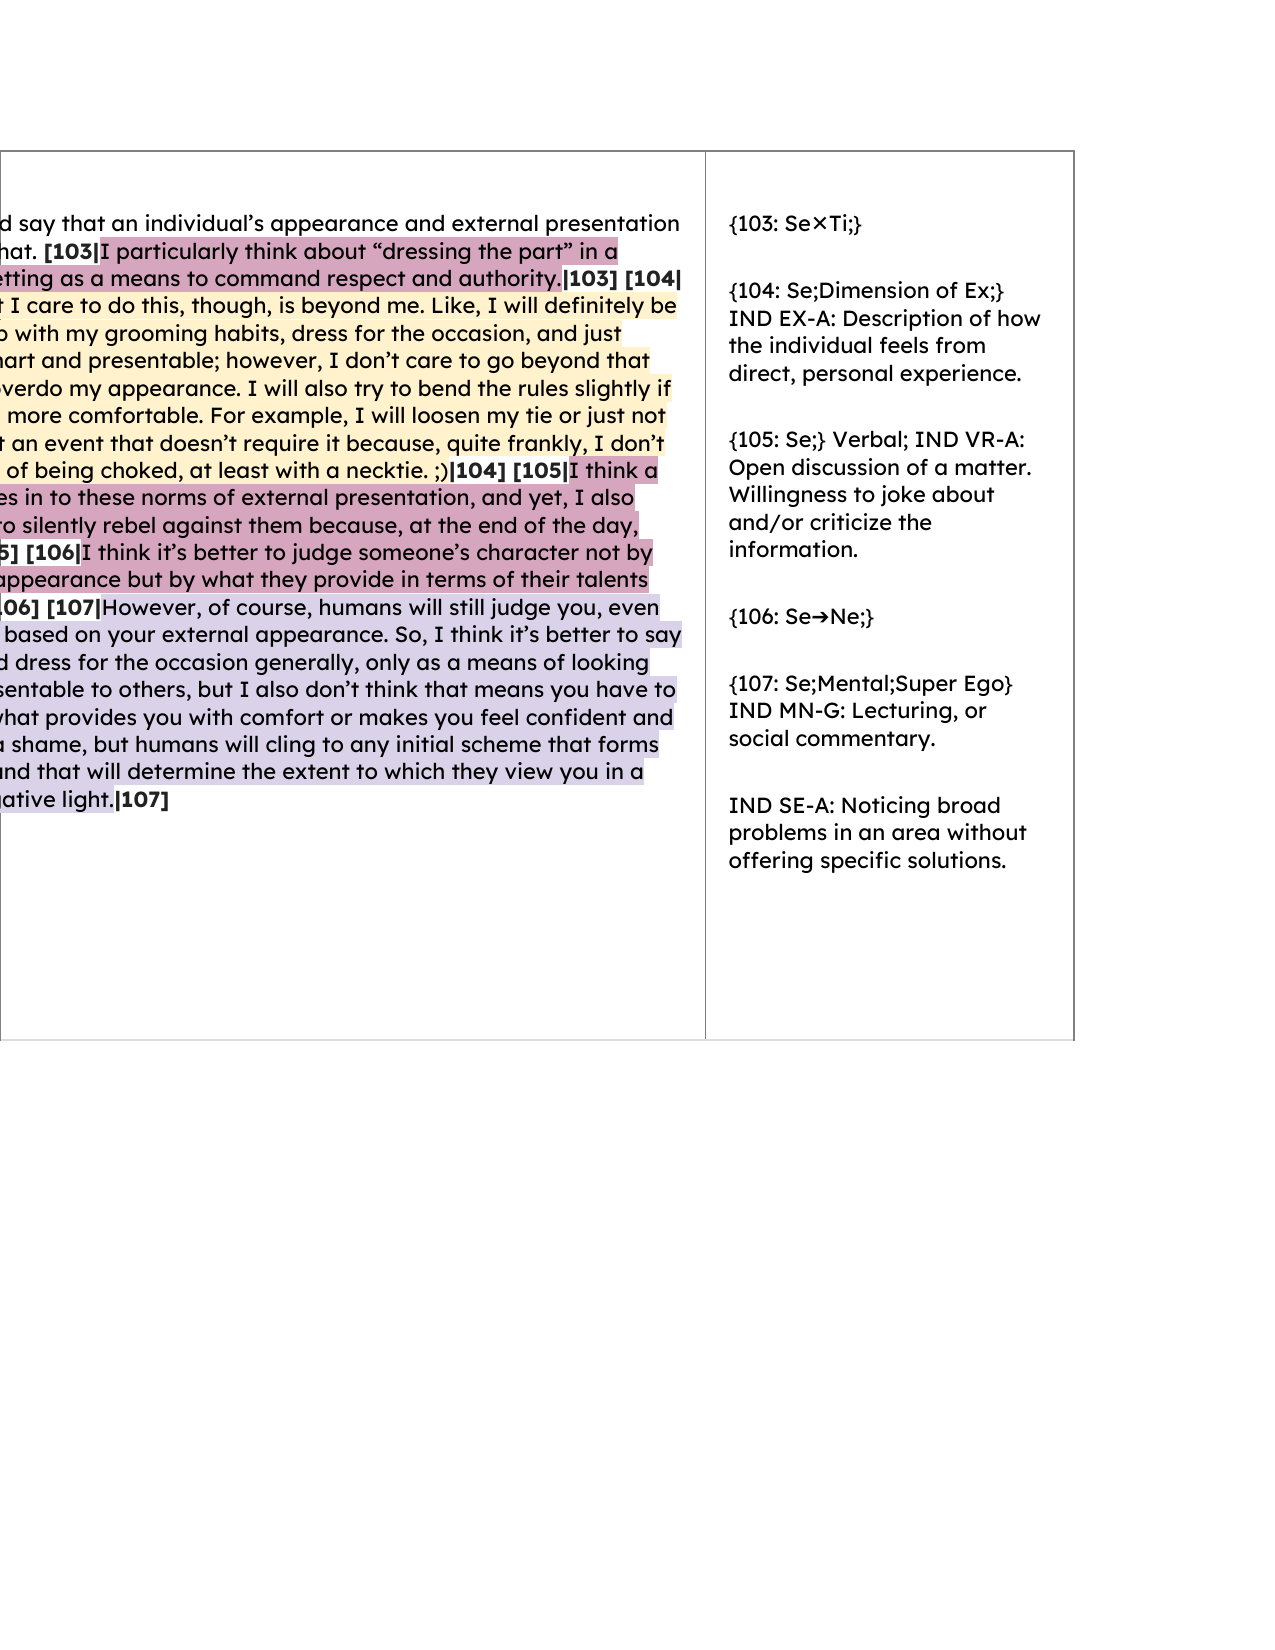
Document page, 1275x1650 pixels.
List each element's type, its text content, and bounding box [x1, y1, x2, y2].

table_cell I mean, I would say that an individual’s appearance and external presentation matter somewhat. [103|I particularly think about “dressing the part” in a professional setting as a means to command respect and authority.|103] [104|Whether or not I care to do this, though, is beyond me. Like, I will definitely be sure to keep up with my grooming habits, dress for the occasion, and just overall look smart and presentable; however, I don’t care to go beyond that and flaunt or overdo my appearance. I will also try to bend the rules slightly if it means being more comfortable. For example, I will loosen my tie or just not wear it at all at an event that doesn’t require it because, quite frankly, I don’t like the feeling of being choked, at least with a necktie. ;)|104] [105|I think a part of me gives in to these norms of external presentation, and yet, I also find that I try to silently rebel against them because, at the end of the day, who cares?|105] [106|I think it’s better to judge someone’s character not by their external appearance but by what they provide in terms of their talents and skill sets.|106] [107|However, of course, humans will still judge you, even unconsciously, based on your external appearance. So, I think it’s better to say that you should dress for the occasion generally, only as a means of looking smart and presentable to others, but I also don’t think that means you have to hold back on what provides you with comfort or makes you feel confident and beautiful. It’s a shame, but humans will cling to any initial scheme that forms in their head, and that will determine the extent to which they view you in a positive or negative light.|107] [1, 152, 705, 1039]
table_cell {103: Se✕Ti;} {104: Se;Dimension of Ex;} IND EX-A: Description of how the individual feels from direct, personal experience. {105: Se;} Verbal; IND VR-A: Open discussion of a matter. Willingness to joke about and/or criticize the information. {106: Se➔Ne;} {107: Se;Mental;Super Ego} IND MN-G: Lecturing, or social commentary. IND SE-A: Noticing broad problems in an area without offering specific solutions. [706, 152, 1073, 1039]
